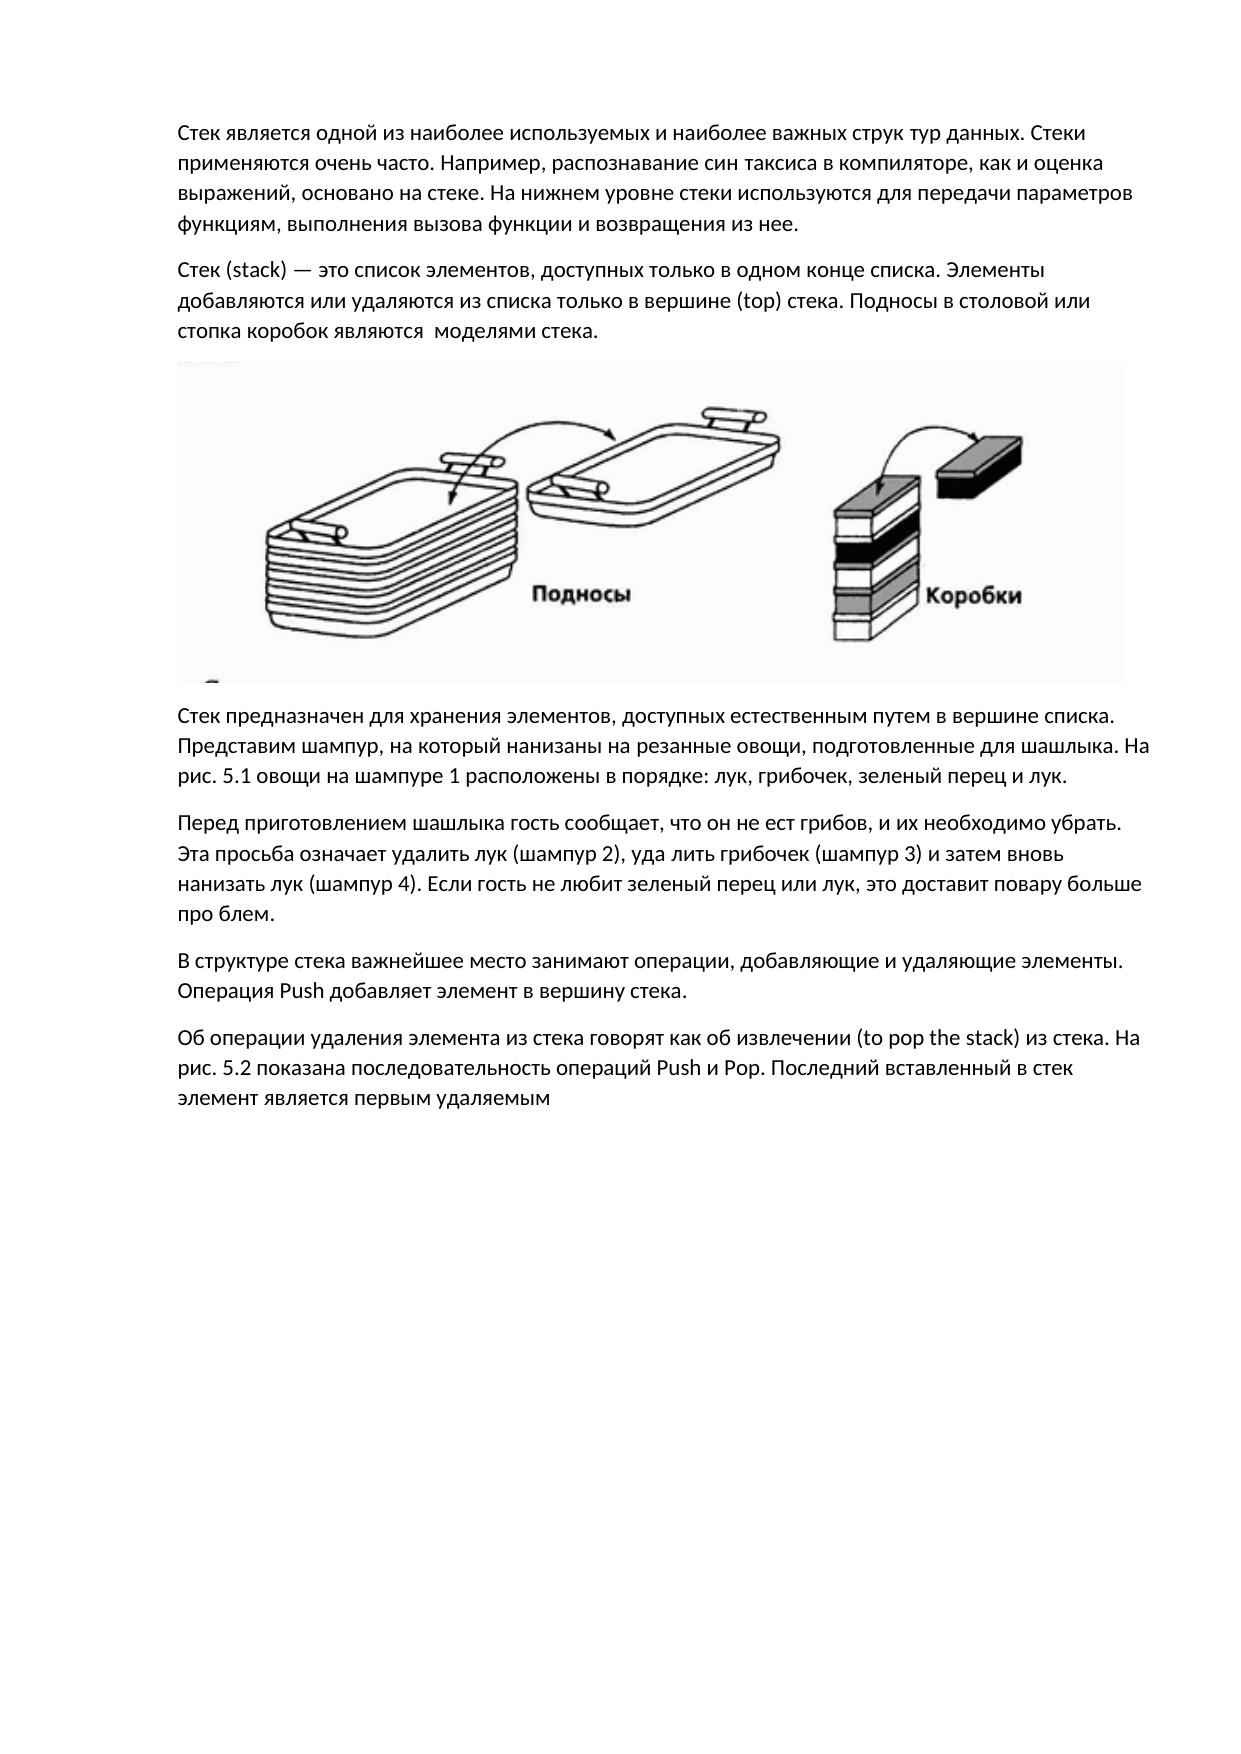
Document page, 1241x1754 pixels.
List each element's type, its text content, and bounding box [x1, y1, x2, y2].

text В структуре стека важнейшее место занимают операции, добавляющие и удаляющие элементы. Операция Push добавляет элемент в вершину стека. [177, 946, 1152, 1004]
text Стек (stack) — это список элементов, доступных только в одном конце списка. Элементы добавляются или удаляются из списка только в вершине (top) стека. Подносы в столовой или стопка коробок являются моделями стека. [177, 256, 1152, 344]
text Перед приготовлением шашлыка гость сообщает, что он не ест грибов, и их необходимо убрать. Эта просьба означает удалить лук (шампур 2), уда­ лить грибочек (шампур 3) и затем вновь нанизать лук (шампур 4). Если гость не любит зеленый перец или лук, это доставит повару больше про­ блем. [177, 808, 1152, 927]
text Об операции удаления элемента из стека говорят как об извлечении (to pop the stack) из стека. На рис. 5.2 показана последовательность операций Push и Pop. Последний вставленный в стек элемент является первым удаляемым [177, 1023, 1152, 1112]
text Стек предназначен для хранения элементов, доступных естественным путем в вершине списка. Представим шампур, на который нанизаны на­ резанные овощи, подготовленные для шашлыка. На рис. 5.1 овощи на шампуре 1 расположены в порядке: лук, грибочек, зеленый перец и лук. [177, 701, 1152, 790]
text Стек является одной из наиболее используемых и наиболее важных струк­ тур данных. Стеки применяются очень часто. Например, распознавание син­ таксиса в компиляторе, как и оценка выражений, основано на стеке. На нижнем уровне стеки используются для передачи параметров функциям, выполнения вызова функции и возвращения из нее. [177, 118, 1152, 237]
picture [177, 362, 1127, 683]
